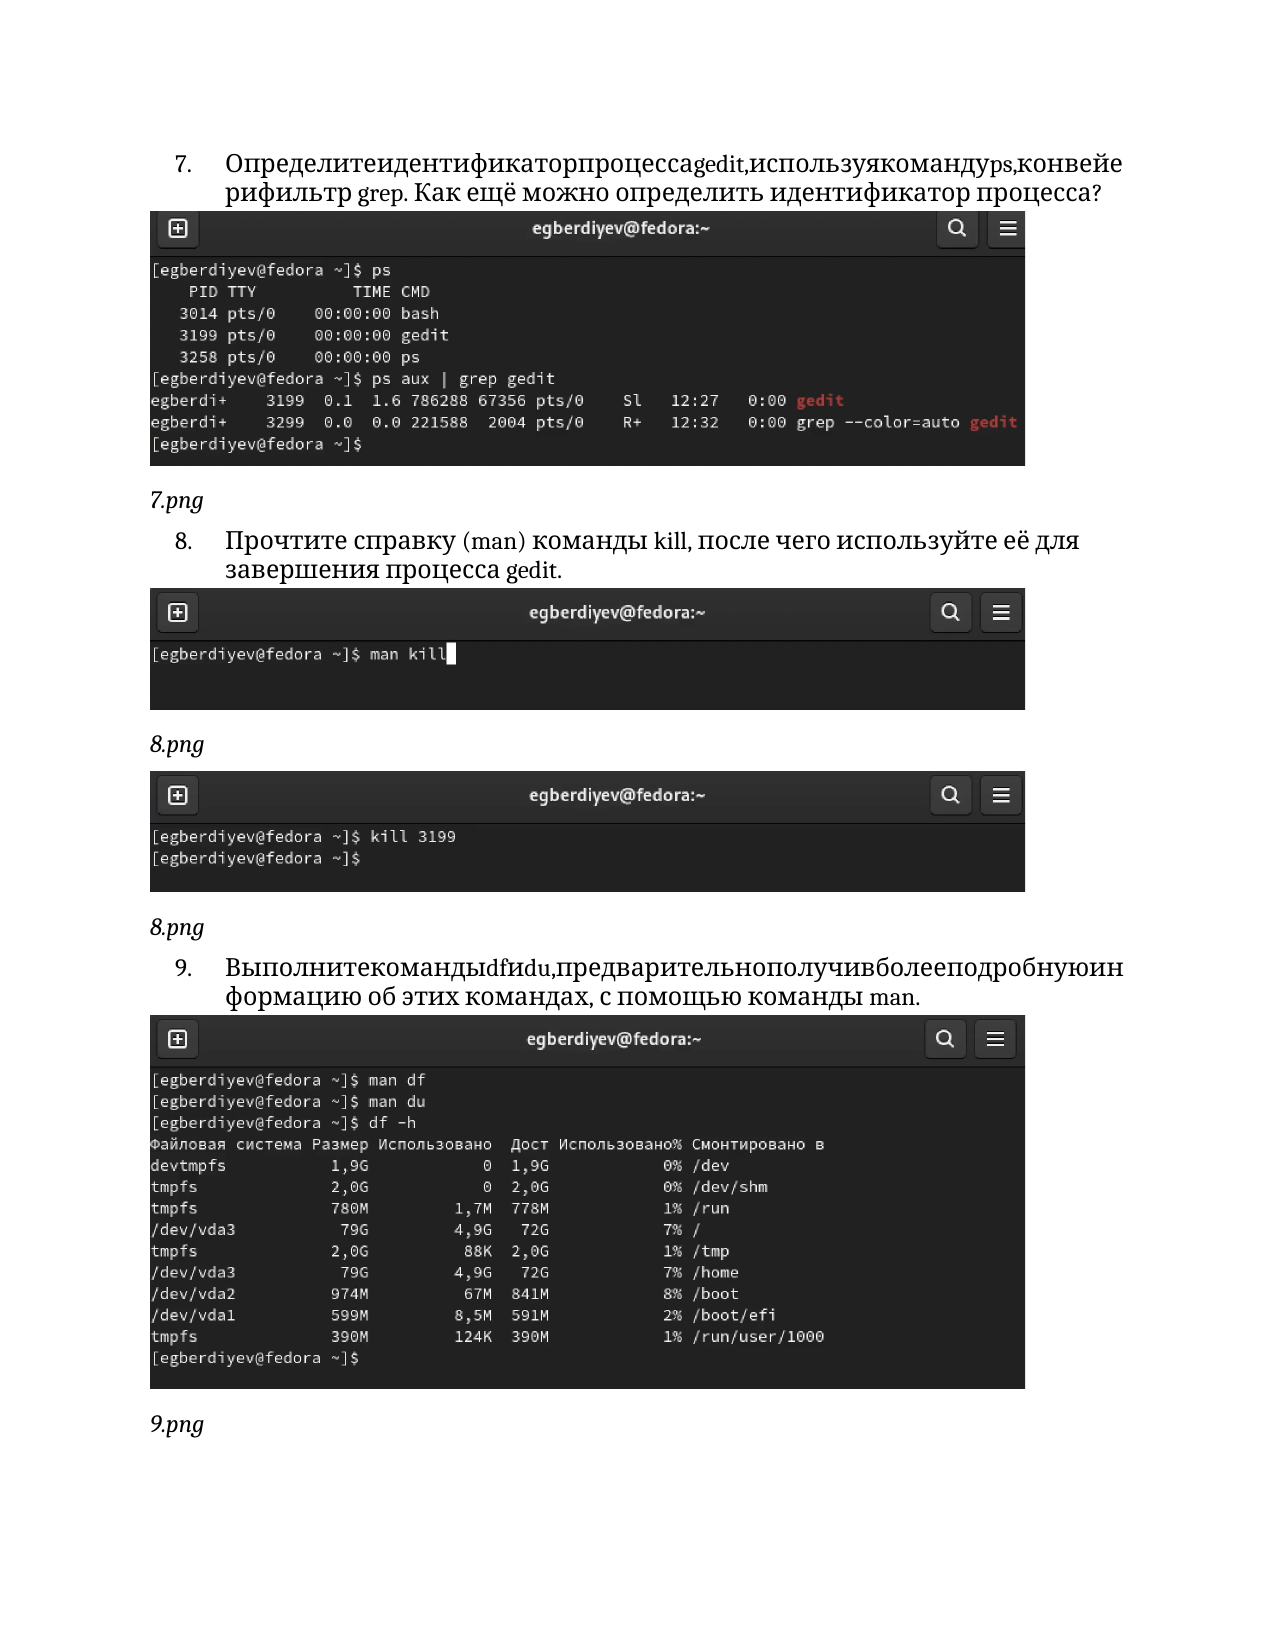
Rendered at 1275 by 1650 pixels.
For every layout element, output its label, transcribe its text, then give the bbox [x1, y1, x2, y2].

text 7.png [150, 486, 1125, 515]
picture [150, 1015, 1025, 1389]
list Определитеидентификаторпроцессаgedit,используякомандуps,конвейерифильтр grep. Как ещё можно определить идентификатор процесса? [175, 150, 1125, 207]
list Выполнитекомандыdfиdu,предварительнополучивболееподробнуюинформацию об этих командах, с помощью команды man. [175, 954, 1125, 1011]
picture [150, 211, 1025, 466]
text 8.png [150, 730, 1125, 759]
picture [150, 771, 1025, 892]
list Прочтите справку (man) команды kill, после чего используйте её для завершения процесса gedit. [175, 527, 1125, 585]
text 8.png [150, 913, 1125, 941]
picture [150, 588, 1025, 710]
text 9.png [150, 1409, 1125, 1438]
